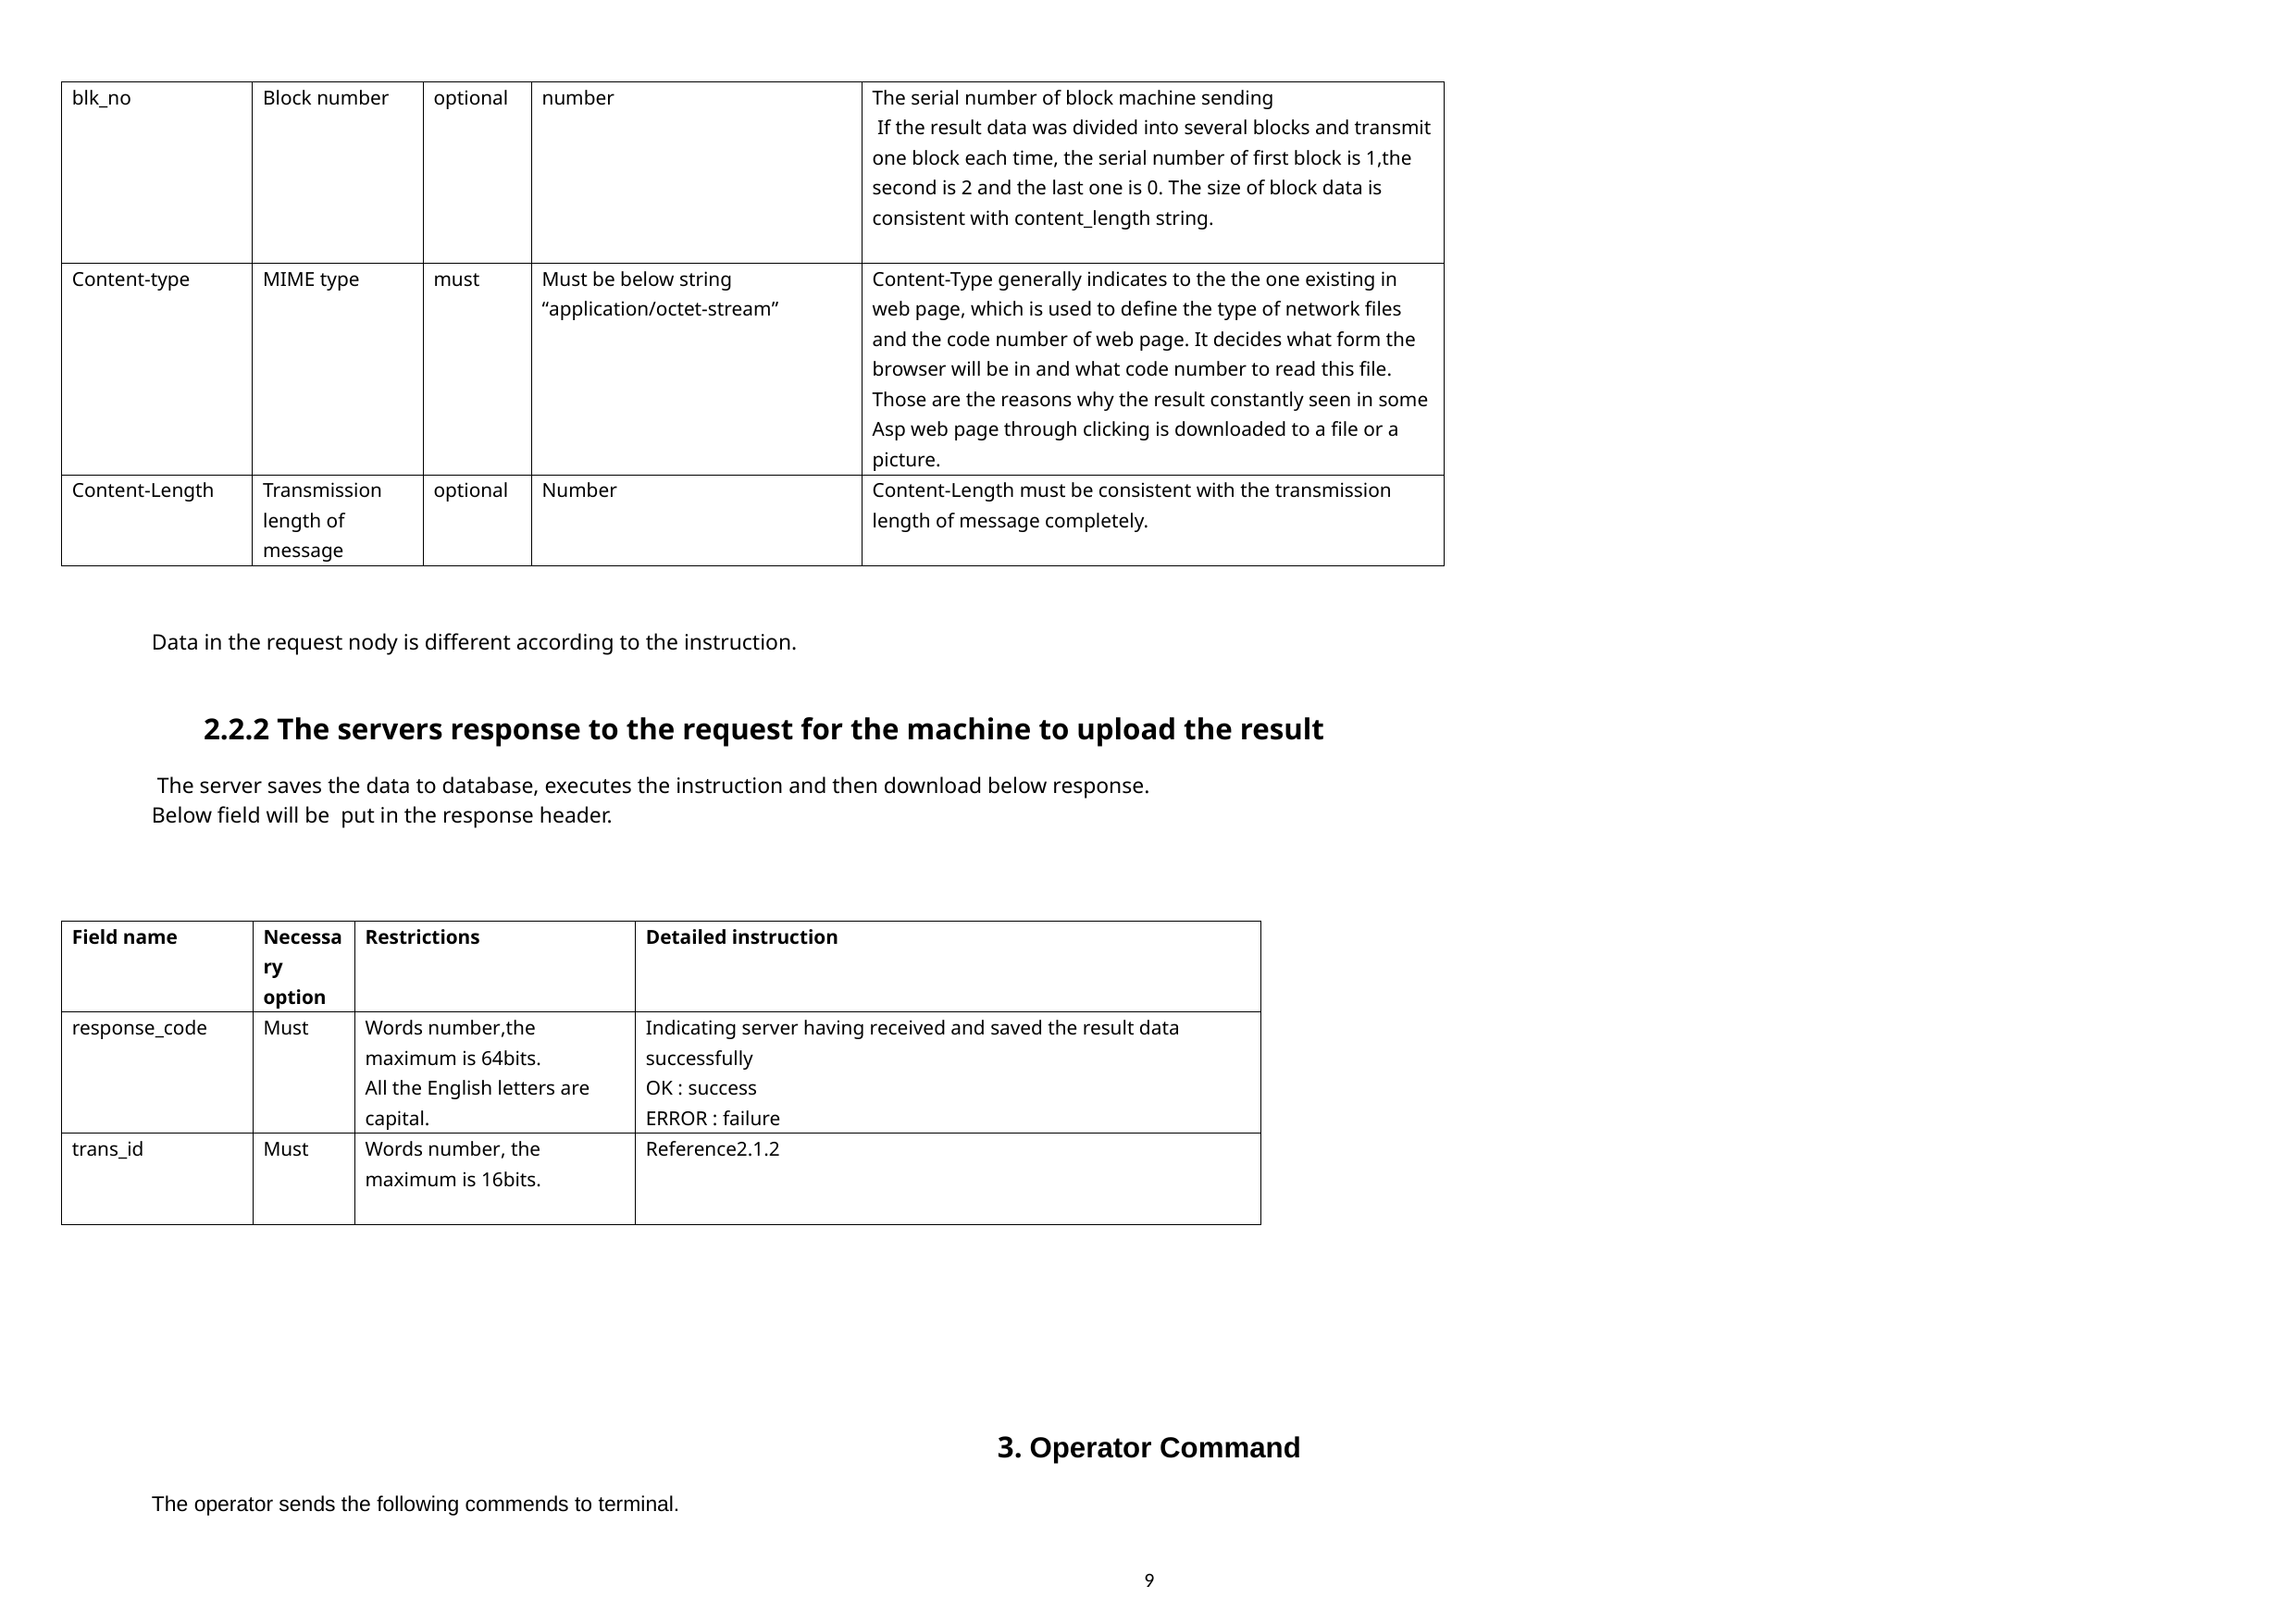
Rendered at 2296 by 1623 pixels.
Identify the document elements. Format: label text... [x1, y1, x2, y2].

text 3. Operator Command [82, 1417, 2216, 1477]
table_cell Content-Type generally indicates to the the one existing in web page, which is used to define the type of network files and the code number of web page. It decides what form the browser will be in and what code number to read this file. Those are the reasons why the result constantly seen in some Asp web page through clicking is downloaded to a file or a picture. [863, 264, 1444, 474]
table_cell Words number,the maximum is 64bits. All the English letters are capital. [355, 1012, 635, 1133]
table_cell trans_id [62, 1134, 253, 1224]
table_cell number [532, 82, 862, 263]
table_header Restrictions [355, 922, 635, 1011]
table_cell blk_no [62, 82, 252, 263]
table_cell Must be below string “application/octet-stream” [532, 264, 862, 474]
table_cell Words number, the maximum is 16bits. [355, 1134, 635, 1224]
text Data in the request nody is different according to the instruction. [152, 626, 2216, 656]
table_header Detailed instruction [636, 922, 1260, 1011]
table_cell MIME type [253, 264, 423, 474]
table_cell Reference2.1.2 [636, 1134, 1260, 1224]
table_cell Content-Length [62, 476, 252, 565]
table_cell optional [424, 82, 531, 263]
table_cell Indicating server having received and saved the result data successfully OK : success ERROR : failure [636, 1012, 1260, 1133]
table_cell optional [424, 476, 531, 565]
table_cell must [424, 264, 531, 474]
table_cell Must [254, 1134, 354, 1224]
table_cell response_code [62, 1012, 253, 1133]
text The operator sends the following commends to terminal. [152, 1489, 2216, 1518]
table_header Field name [62, 922, 253, 1011]
table_cell The serial number of block machine sending If the result data was divided into several blocks and transmit one block each time, the serial number of first block is 1,the second is 2 and the last one is 0. The size of block data is consistent with content_length string. [863, 82, 1444, 263]
text The server saves the data to database, executes the instruction and then download below response. [152, 770, 2216, 799]
table_cell Number [532, 476, 862, 565]
table_cell Must [254, 1012, 354, 1133]
text Below field will be put in the response header. [152, 799, 2216, 830]
text 2.2.2 The servers response to the request for the machine to upload the result [204, 698, 2216, 758]
table_header Necessary option [254, 922, 354, 1011]
table_cell Content-type [62, 264, 252, 474]
table_cell Content-Length must be consistent with the transmission length of message completely. [863, 476, 1444, 565]
table_cell Transmission length of message [253, 476, 423, 565]
table_cell Block number [253, 82, 423, 263]
